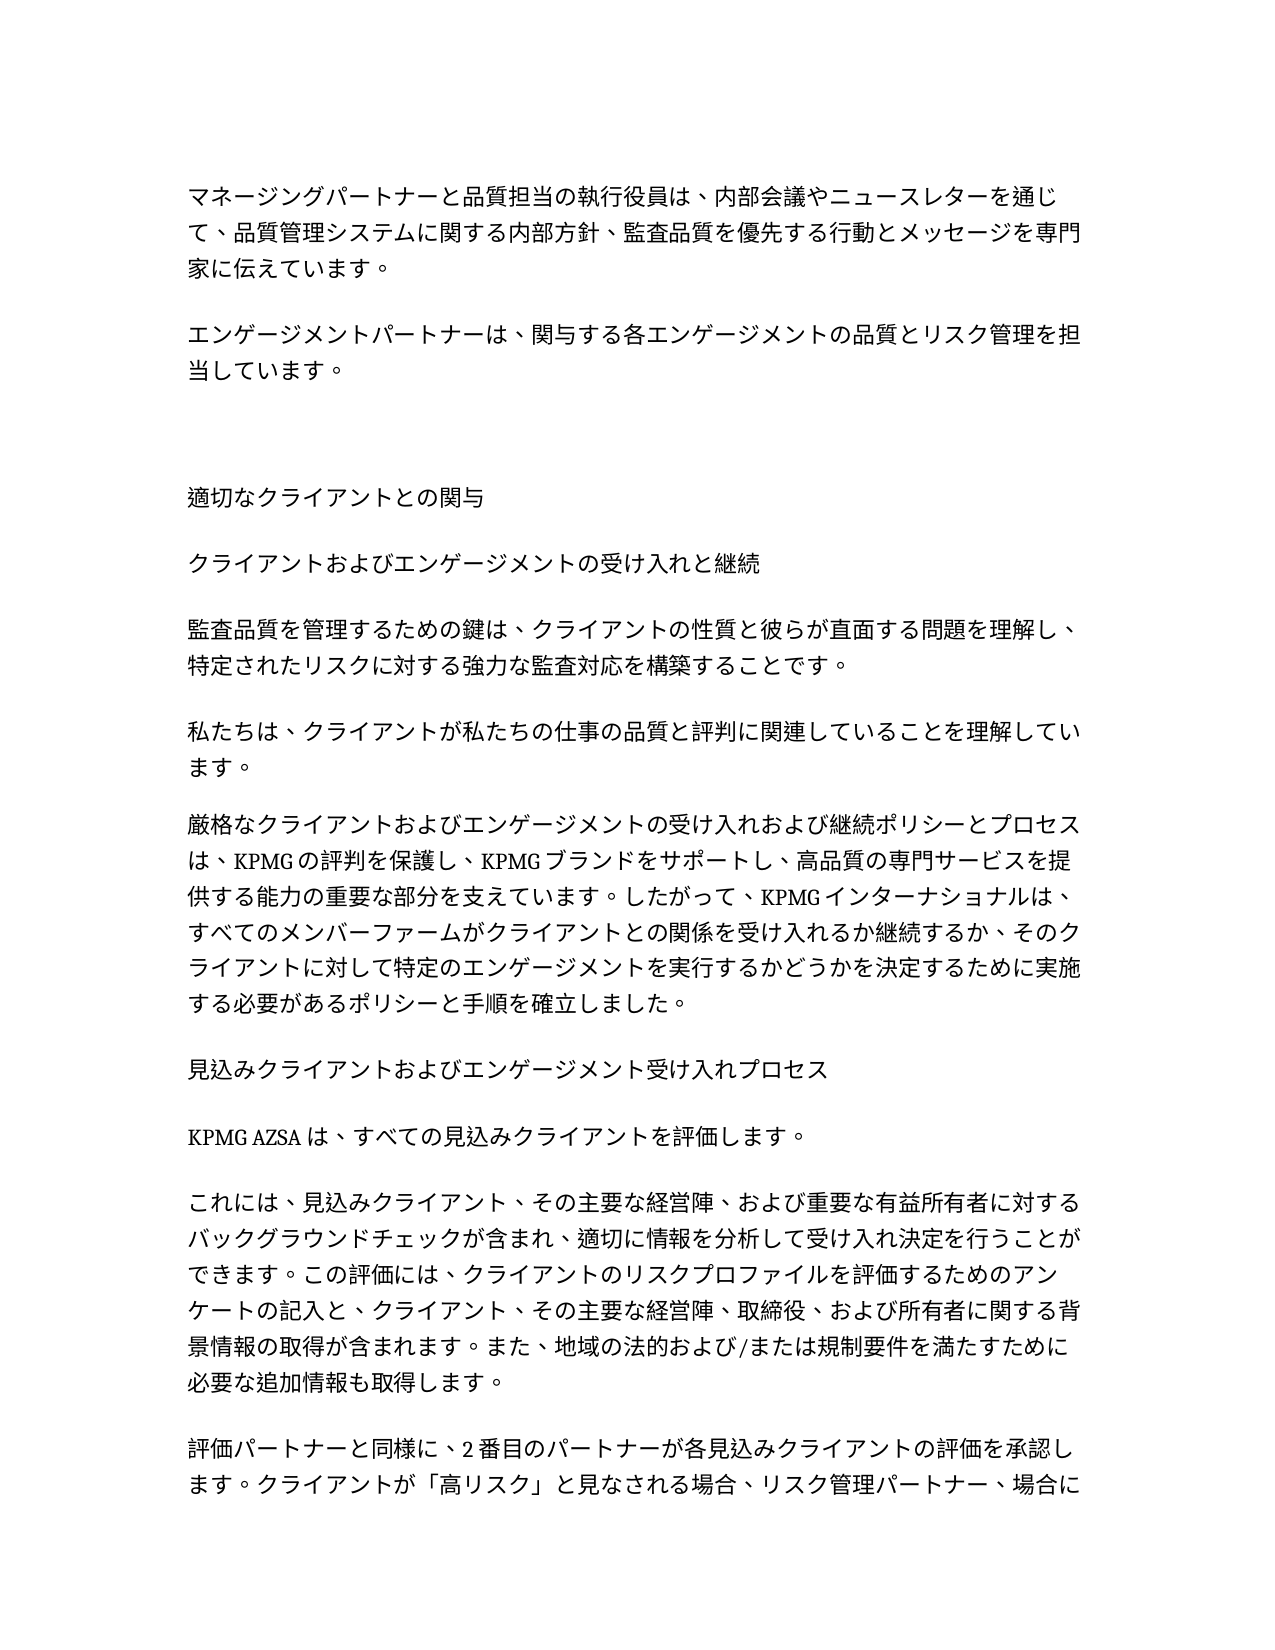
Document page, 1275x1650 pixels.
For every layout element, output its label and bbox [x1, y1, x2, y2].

text [187, 809, 1087, 1500]
text [187, 150, 1087, 783]
